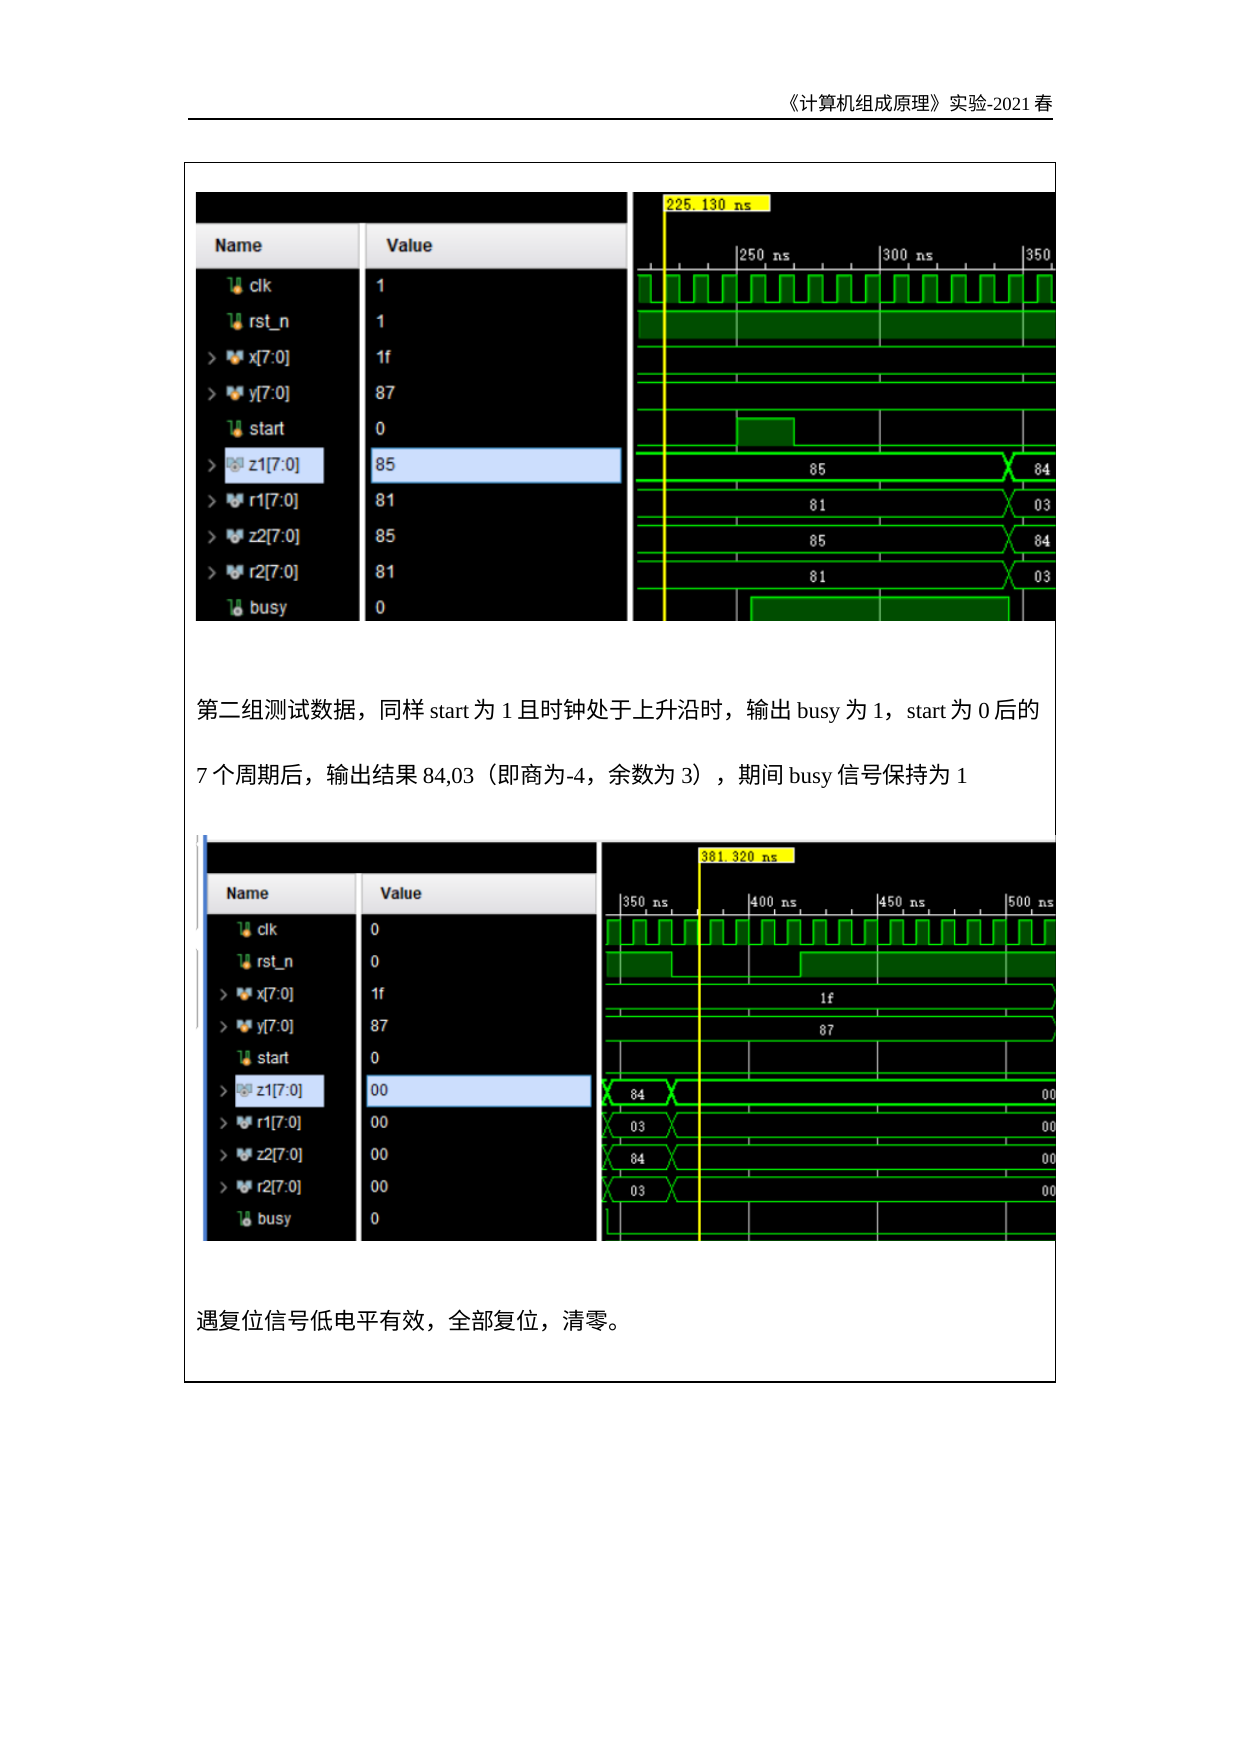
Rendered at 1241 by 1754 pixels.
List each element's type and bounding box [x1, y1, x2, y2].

picture [195, 835, 1056, 1241]
picture [195, 192, 1056, 621]
table_cell [185, 163, 1055, 1381]
